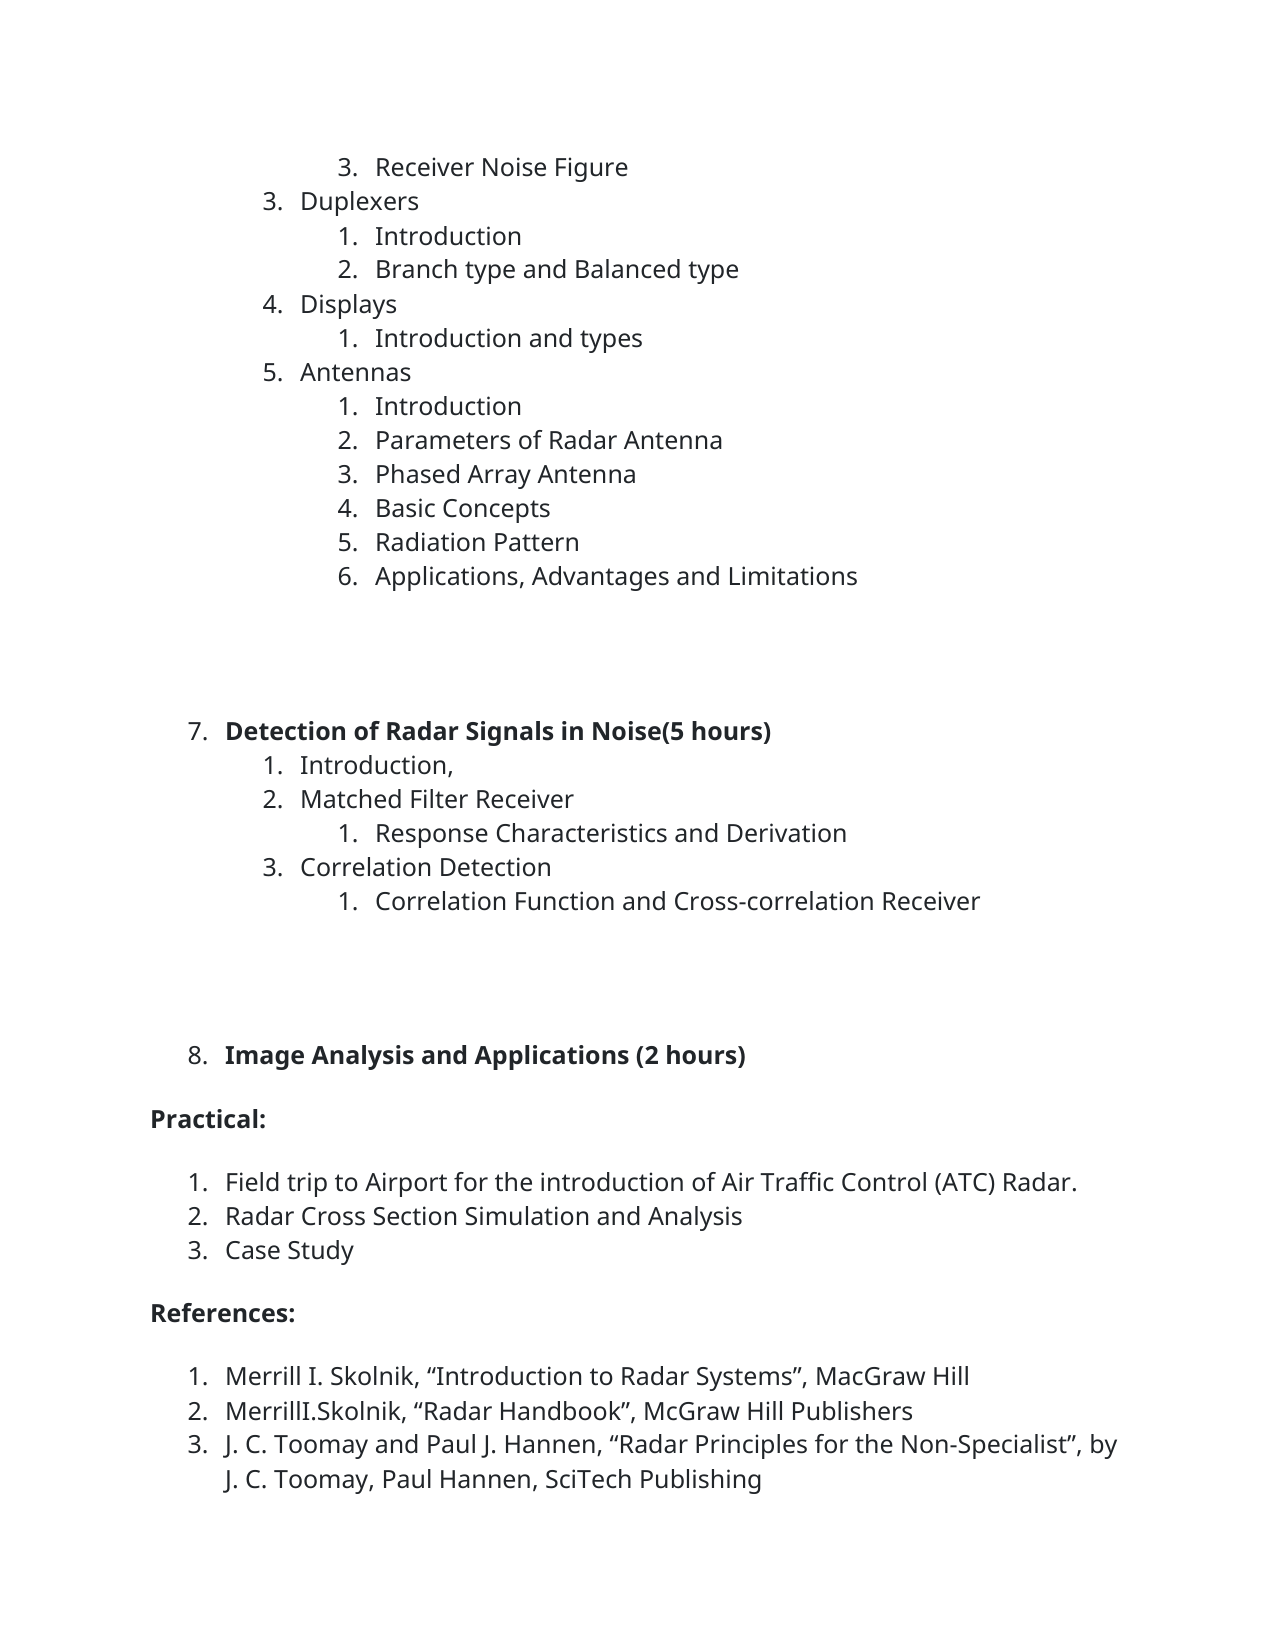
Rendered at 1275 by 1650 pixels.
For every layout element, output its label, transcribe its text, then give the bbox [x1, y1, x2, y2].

list Introduction and types [337, 320, 1125, 354]
list Antennas [262, 354, 1125, 388]
list Radar Cross Section Simulation and Analysis [187, 1198, 1125, 1233]
text References: [150, 1296, 1125, 1330]
list Duplexers [262, 184, 1125, 218]
list Displays [262, 286, 1125, 320]
list J. C. Toomay and Paul J. Hannen, “Radar Principles for the Non-Specialist”, by J. C. Toomay, Paul Hannen, SciTech Publishing [187, 1427, 1125, 1495]
list Branch type and Balanced type [337, 252, 1125, 286]
list Detection of Radar Signals in Noise(5 hours) [187, 713, 1125, 747]
list Parameters of Radar Antenna [337, 422, 1125, 457]
list Phased Array Antenna [337, 457, 1125, 491]
list Image Analysis and Applications (2 hours) [187, 1038, 1125, 1072]
list Matched Filter Receiver [262, 781, 1125, 815]
list Introduction [337, 388, 1125, 422]
list Response Characteristics and Derivation [337, 815, 1125, 849]
list Receiver Noise Figure [337, 150, 1125, 184]
list Field trip to Airport for the introduction of Air Traffic Control (ATC) Radar. [187, 1164, 1125, 1198]
list Radiation Pattern [337, 525, 1125, 559]
list Introduction, [262, 747, 1125, 781]
text Practical: [150, 1101, 1125, 1135]
list Correlation Function and Cross-correlation Receiver [337, 883, 1125, 918]
list Merrill I. Skolnik, “Introduction to Radar Systems”, MacGraw Hill [187, 1359, 1125, 1393]
list Applications, Advantages and Limitations [337, 559, 1125, 593]
list Basic Concepts [337, 491, 1125, 525]
list MerrillI.Skolnik, “Radar Handbook”, McGraw Hill Publishers [187, 1393, 1125, 1427]
list Case Study [187, 1233, 1125, 1267]
list Correlation Detection [262, 849, 1125, 883]
list Introduction [337, 218, 1125, 252]
